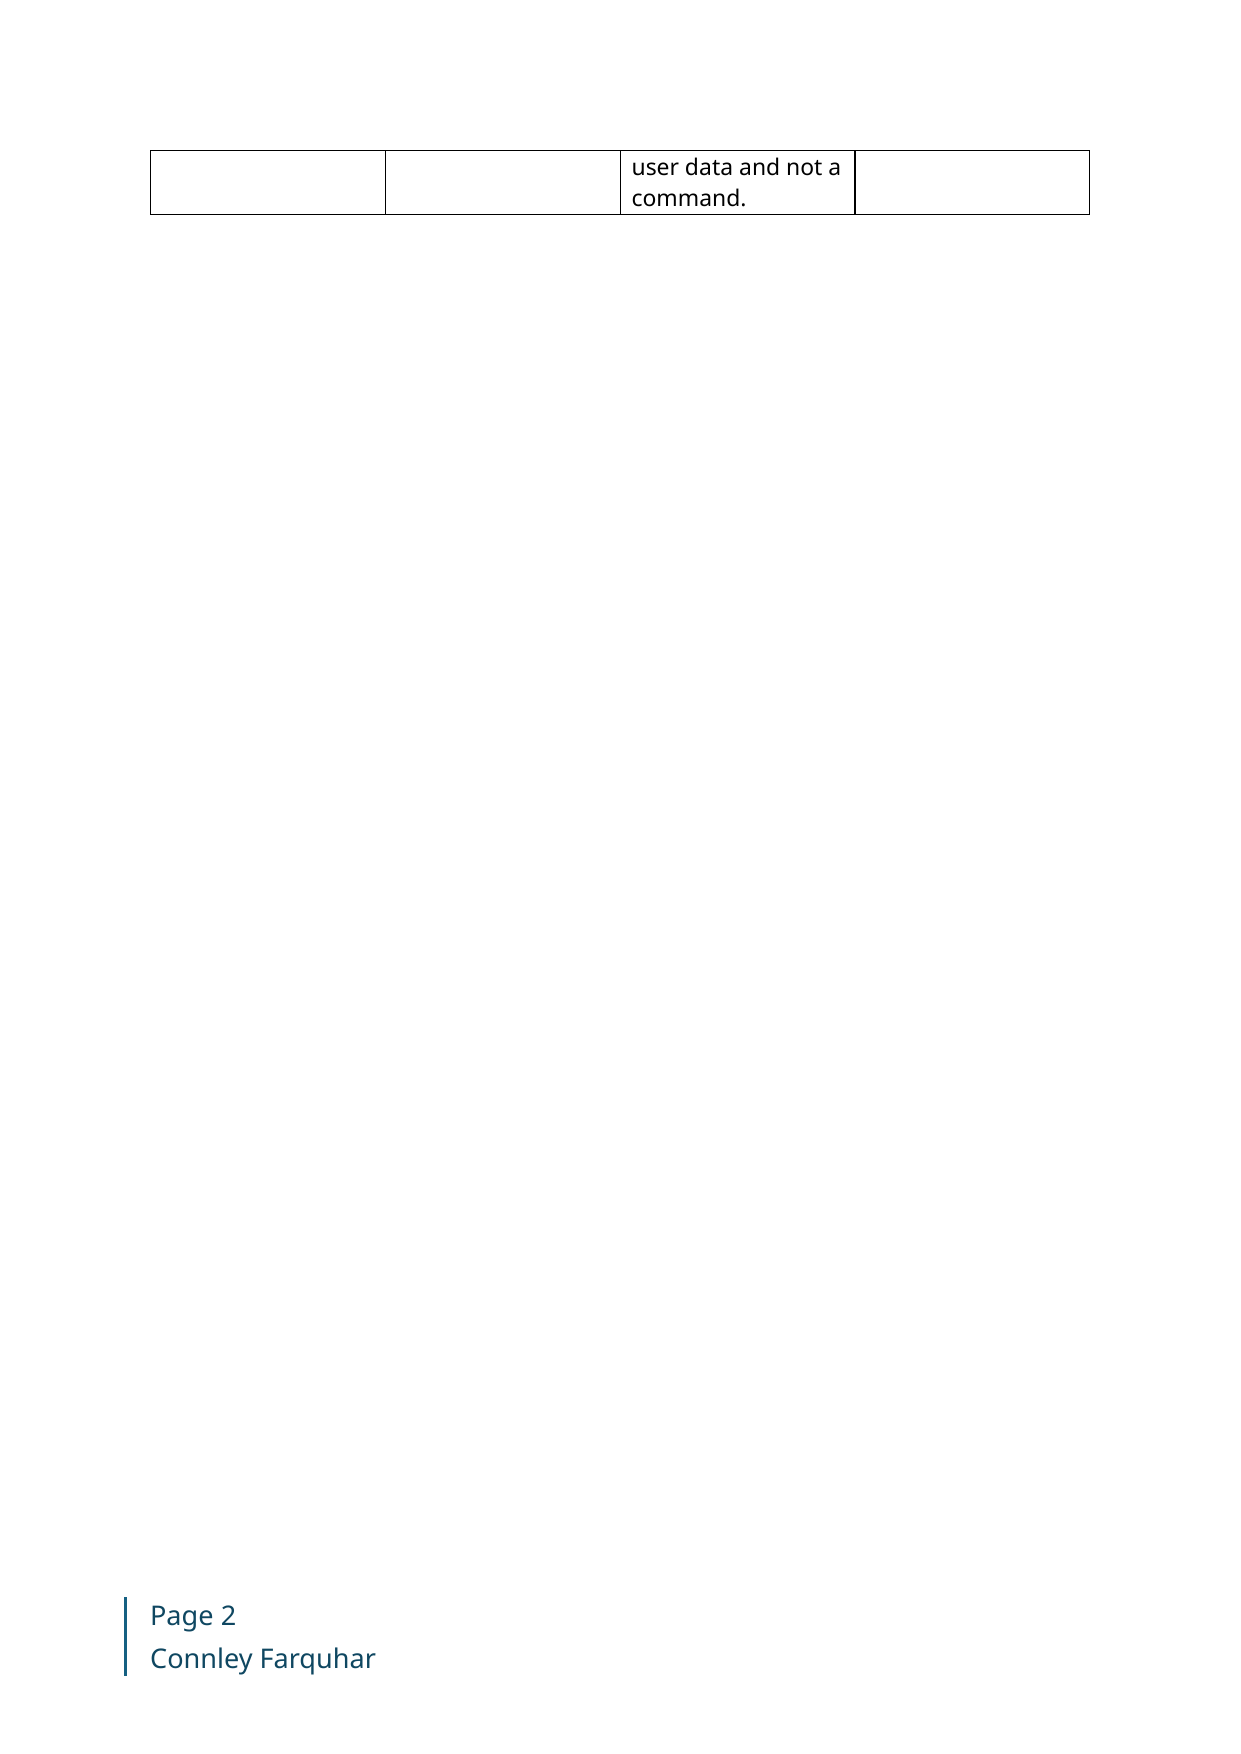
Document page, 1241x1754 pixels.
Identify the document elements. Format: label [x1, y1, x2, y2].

table_cell [856, 151, 1089, 213]
table_cell [151, 151, 385, 213]
table_cell [621, 151, 854, 213]
table_cell [386, 151, 620, 213]
